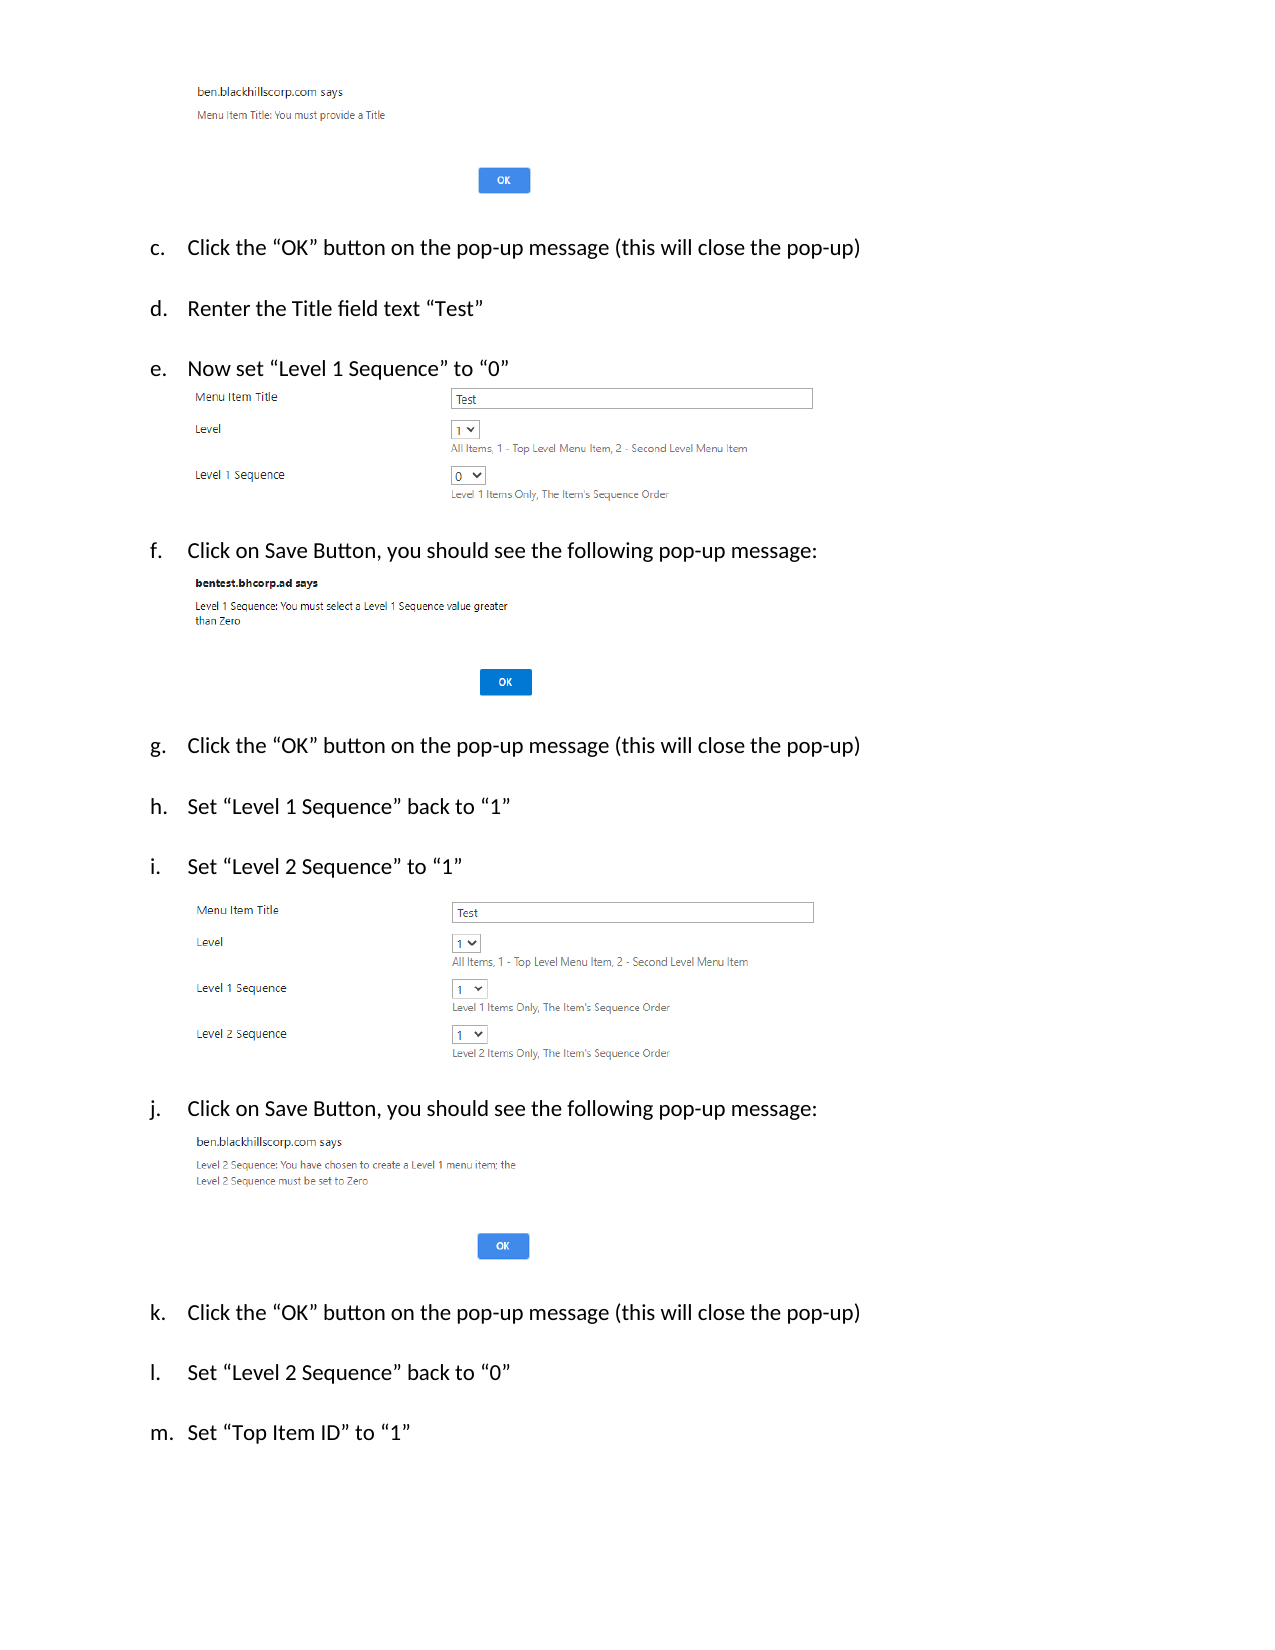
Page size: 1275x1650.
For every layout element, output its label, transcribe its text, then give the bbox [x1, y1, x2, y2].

picture [187, 882, 818, 1062]
list Now set “Level 1 Sequence” to “0” [150, 354, 1200, 382]
picture [187, 566, 537, 700]
picture [187, 75, 540, 201]
list Set “Level 1 Sequence” back to “1” [150, 792, 1200, 820]
list Click on Save Button, you should see the following pop-up message: [150, 537, 1200, 565]
list Click the “OK” button on the pop-up message (this will close the pop-up) [150, 732, 1200, 759]
list Set “Level 2 Sequence” back to “0” [150, 1358, 1200, 1386]
list Click the “OK” button on the pop-up message (this will close the pop-up) [150, 233, 1200, 261]
list Set “Top Item ID” to “1” [150, 1418, 1200, 1447]
list Set “Level 2 Sequence” to “1” [150, 852, 1200, 880]
list Renter the Title field text “Test” [150, 294, 1200, 322]
picture [187, 384, 818, 505]
list Click on Save Button, you should see the following pop-up message: [150, 1094, 1200, 1122]
picture [187, 1124, 540, 1266]
list Click the “OK” button on the pop-up message (this will close the pop-up) [150, 1298, 1200, 1326]
